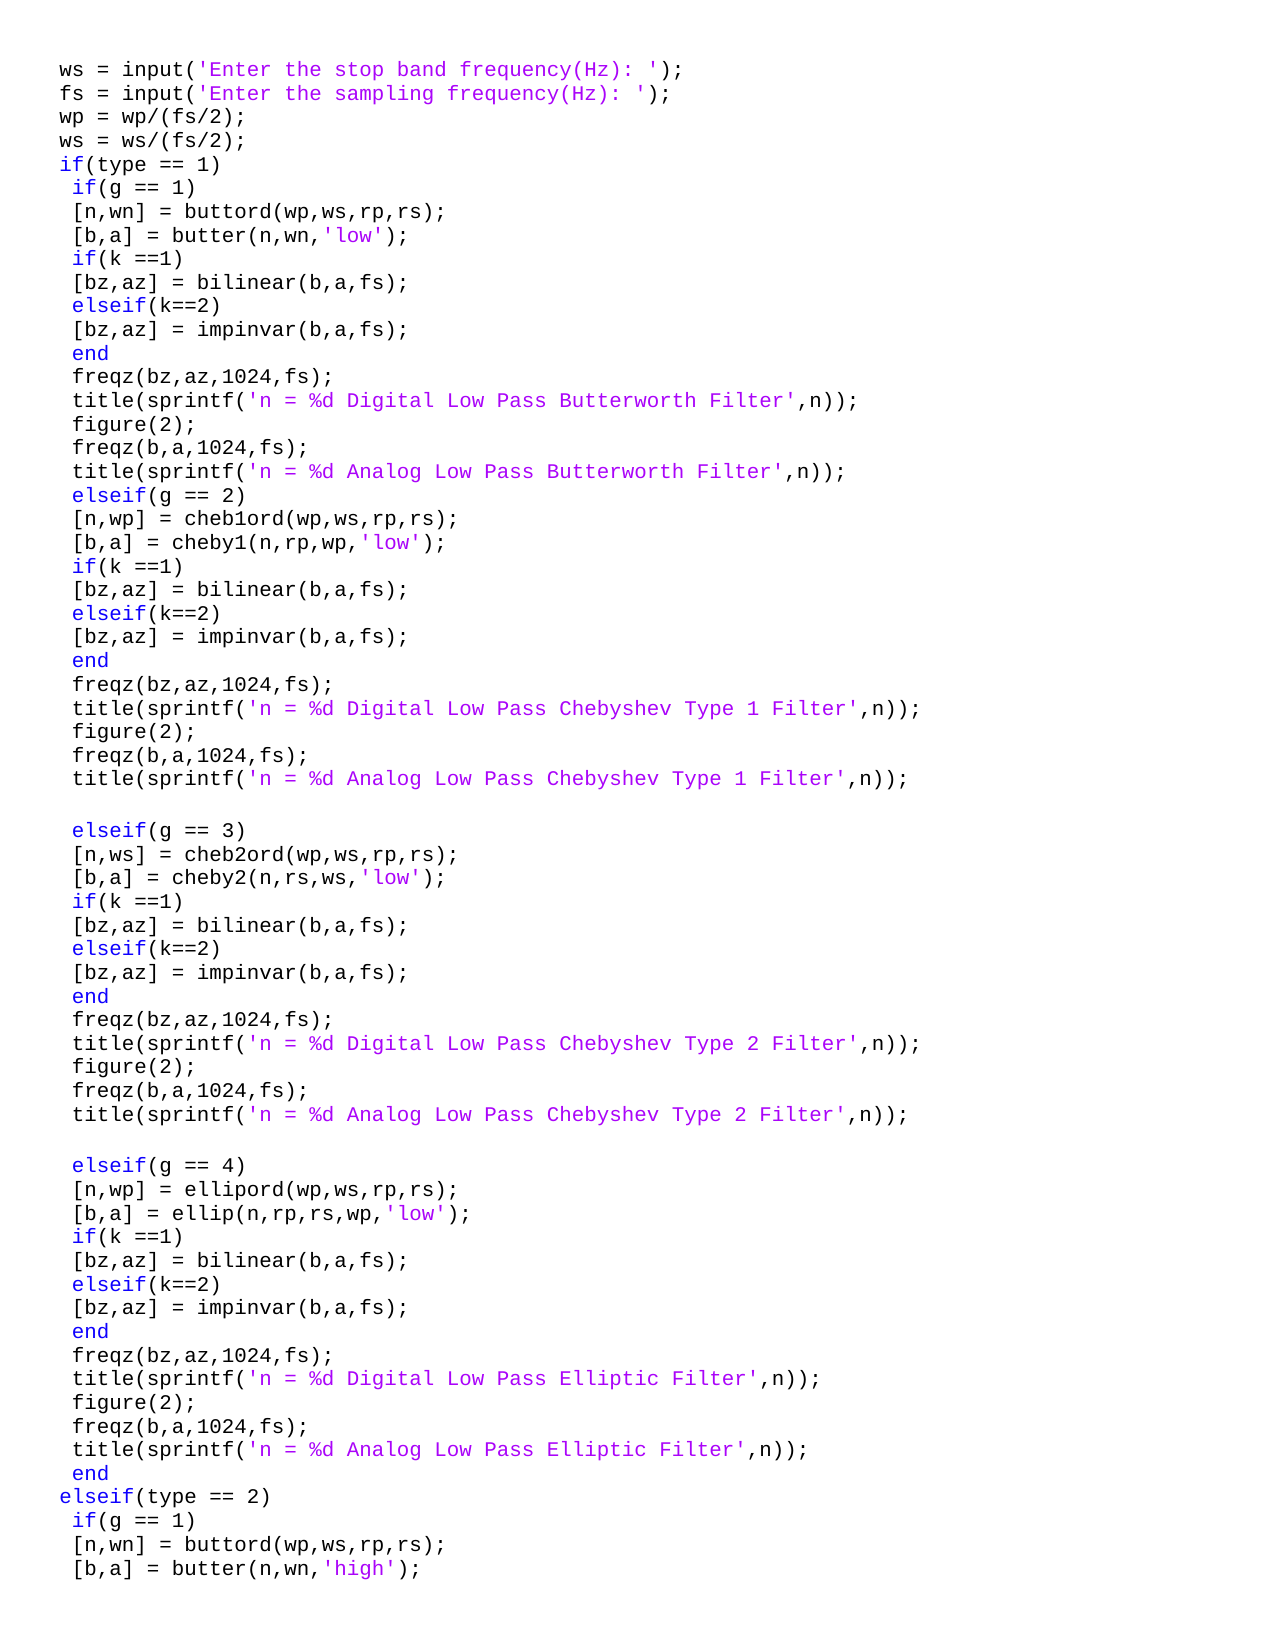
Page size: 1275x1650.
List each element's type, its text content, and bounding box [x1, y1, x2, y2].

text end [59, 650, 1216, 674]
text wp = wp/(fs/2); [59, 106, 1216, 130]
text [bz,az] = bilinear(b,a,fs); [59, 915, 1216, 938]
text title(sprintf('n = %d Analog Low Pass Butterworth Filter',n)); [59, 461, 1216, 485]
text [b,a] = ellip(n,rp,rs,wp,'low'); [59, 1203, 1216, 1226]
text ws = ws/(fs/2); [59, 130, 1216, 154]
text figure(2); [59, 1057, 1216, 1080]
text [bz,az] = impinvar(b,a,fs); [59, 1297, 1216, 1321]
text elseif(k==2) [59, 603, 1216, 627]
text [bz,az] = bilinear(b,a,fs); [59, 579, 1216, 603]
text [b,a] = butter(n,wn,'low'); [59, 224, 1216, 248]
text figure(2); [59, 1392, 1216, 1416]
text if(g == 1) [59, 1510, 1216, 1534]
text freqz(bz,az,1024,fs); [59, 674, 1216, 697]
text freqz(b,a,1024,fs); [59, 745, 1216, 768]
text end [59, 1321, 1216, 1345]
text title(sprintf('n = %d Analog Low Pass Elliptic Filter',n)); [59, 1439, 1216, 1463]
text end [59, 343, 1216, 366]
text freqz(b,a,1024,fs); [59, 1080, 1216, 1104]
text freqz(bz,az,1024,fs); [59, 1009, 1216, 1033]
text figure(2); [59, 721, 1216, 745]
text [n,wn] = buttord(wp,ws,rp,rs); [59, 1534, 1216, 1557]
text if(k ==1) [59, 1226, 1216, 1250]
text [n,wp] = cheb1ord(wp,ws,rp,rs); [59, 508, 1216, 532]
text ws = input('Enter the stop band frequency(Hz): '); [59, 59, 1216, 83]
text [bz,az] = impinvar(b,a,fs); [59, 319, 1216, 343]
text elseif(g == 4) [59, 1156, 1216, 1179]
text elseif(k==2) [59, 1274, 1216, 1297]
text [n,wp] = ellipord(wp,ws,rp,rs); [59, 1179, 1216, 1203]
text if(k ==1) [59, 891, 1216, 915]
text title(sprintf('n = %d Digital Low Pass Butterworth Filter',n)); [59, 390, 1216, 414]
text figure(2); [59, 414, 1216, 437]
text [bz,az] = bilinear(b,a,fs); [59, 272, 1216, 296]
text [n,wn] = buttord(wp,ws,rp,rs); [59, 201, 1216, 224]
text if(type == 1) [59, 154, 1216, 177]
text if(k ==1) [59, 248, 1216, 272]
text [bz,az] = impinvar(b,a,fs); [59, 627, 1216, 650]
text freqz(bz,az,1024,fs); [59, 366, 1216, 390]
text freqz(b,a,1024,fs); [59, 437, 1216, 461]
text [b,a] = butter(n,wn,'high'); [59, 1557, 1216, 1581]
text freqz(b,a,1024,fs); [59, 1416, 1216, 1439]
text title(sprintf('n = %d Analog Low Pass Chebyshev Type 1 Filter',n)); [59, 768, 1216, 792]
text [bz,az] = impinvar(b,a,fs); [59, 962, 1216, 986]
text title(sprintf('n = %d Digital Low Pass Elliptic Filter',n)); [59, 1368, 1216, 1392]
text [n,ws] = cheb2ord(wp,ws,rp,rs); [59, 844, 1216, 867]
text [b,a] = cheby1(n,rp,wp,'low'); [59, 532, 1216, 556]
text end [59, 1463, 1216, 1487]
text if(g == 1) [59, 177, 1216, 201]
text elseif(type == 2) [59, 1487, 1216, 1510]
text title(sprintf('n = %d Digital Low Pass Chebyshev Type 1 Filter',n)); [59, 697, 1216, 721]
text title(sprintf('n = %d Analog Low Pass Chebyshev Type 2 Filter',n)); [59, 1104, 1216, 1127]
text elseif(g == 3) [59, 820, 1216, 844]
text freqz(bz,az,1024,fs); [59, 1345, 1216, 1368]
text end [59, 986, 1216, 1009]
text [b,a] = cheby2(n,rs,ws,'low'); [59, 867, 1216, 891]
text elseif(k==2) [59, 296, 1216, 319]
text title(sprintf('n = %d Digital Low Pass Chebyshev Type 2 Filter',n)); [59, 1033, 1216, 1057]
text fs = input('Enter the sampling frequency(Hz): '); [59, 83, 1216, 106]
text if(k ==1) [59, 556, 1216, 579]
text elseif(k==2) [59, 938, 1216, 962]
text elseif(g == 2) [59, 485, 1216, 508]
text [bz,az] = bilinear(b,a,fs); [59, 1250, 1216, 1274]
